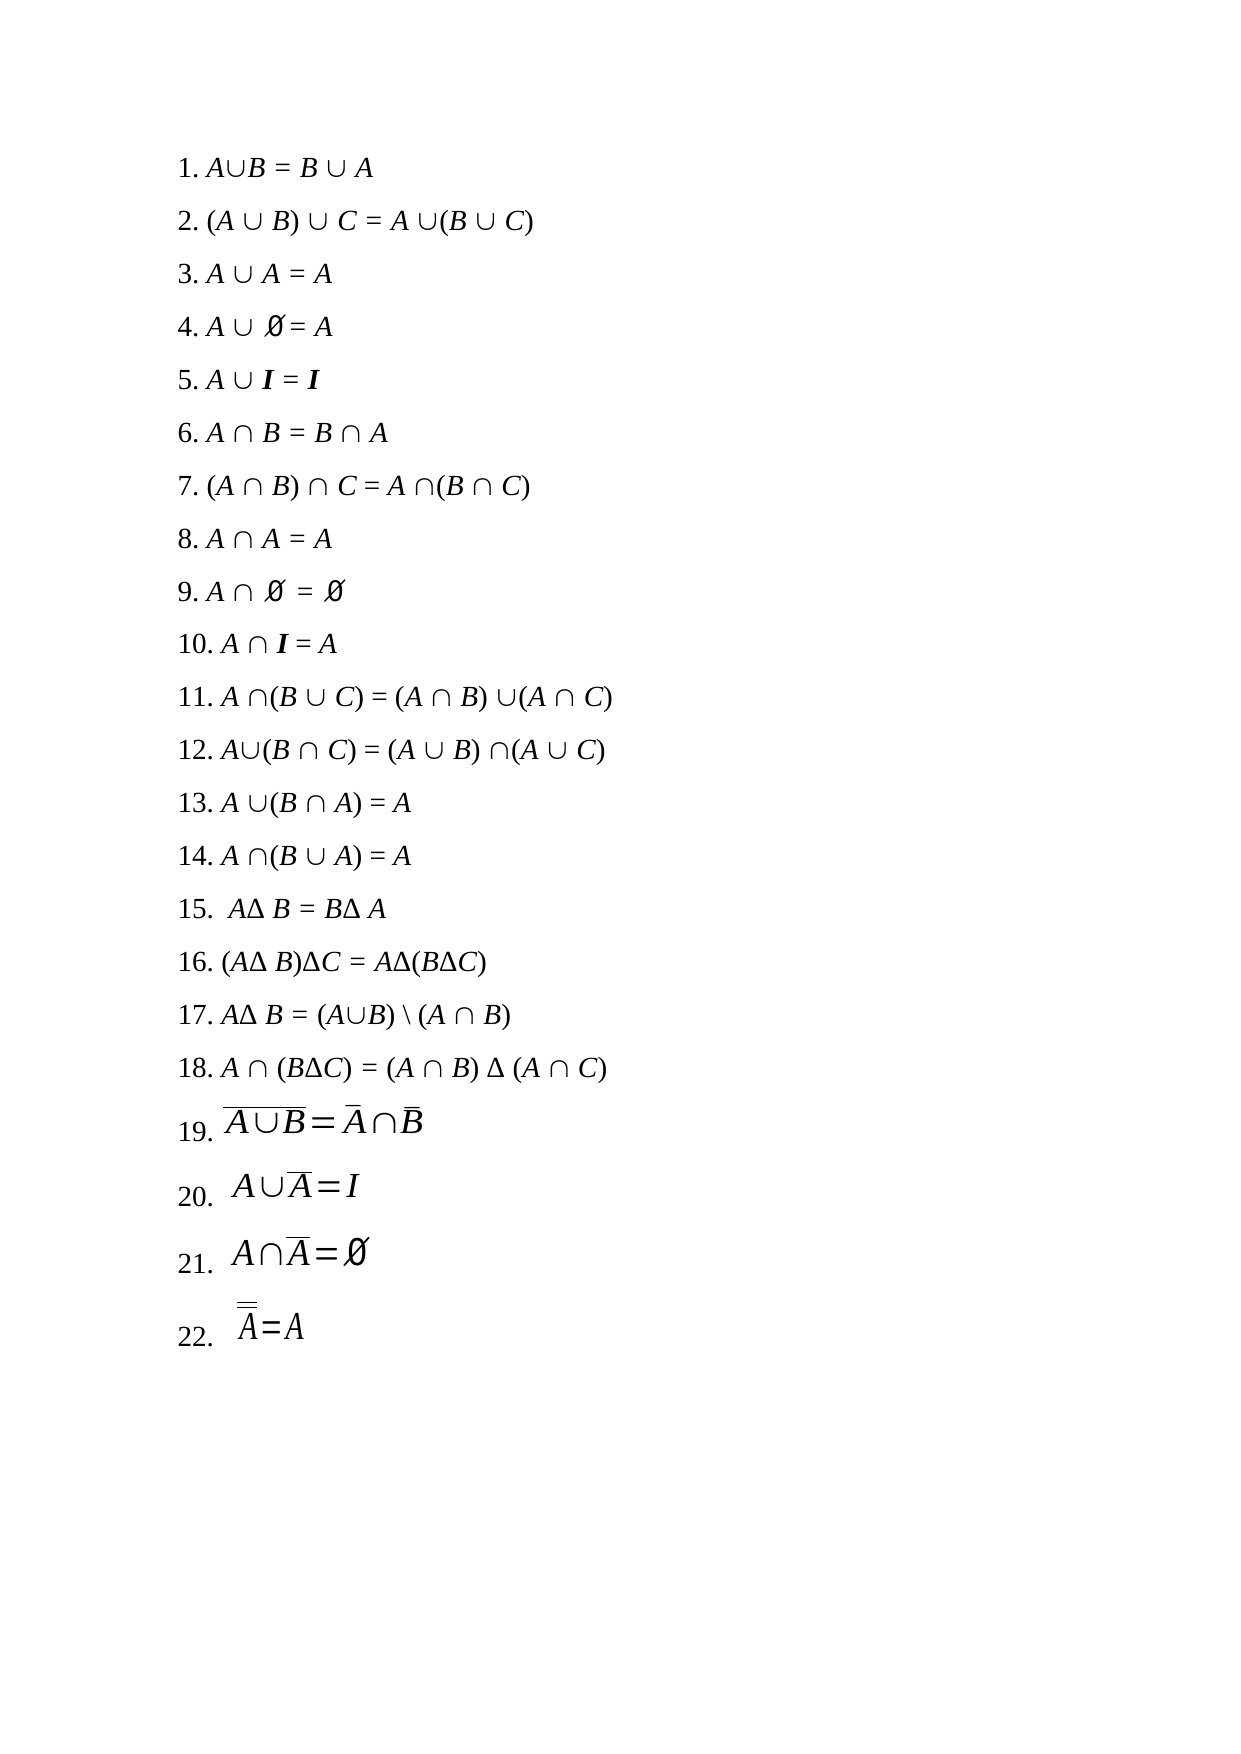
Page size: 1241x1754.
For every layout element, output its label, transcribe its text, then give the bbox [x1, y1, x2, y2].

text 1. А∪В = В ∪ А [177, 150, 1152, 184]
text 4. А ∪ ∅= А [177, 309, 1152, 343]
text 18. А ∩ (ВΔС) = (А ∩ В) Δ (А ∩ С) [177, 1050, 1152, 1083]
text 5. А ∪ I = I [177, 362, 1152, 396]
text 17. АΔ В = (А∪В) \ (А ∩ В) [177, 997, 1152, 1030]
text 10. А ∩ I = А [177, 627, 1152, 660]
text 2. (А ∪ В) ∪ С = А ∪(В ∪ С) [177, 203, 1152, 237]
text 6. А ∩ В = В ∩ А [177, 415, 1152, 448]
text 8. А ∩ А = А [177, 521, 1152, 554]
text 12. А∪(В ∩ С) = (А ∪ В) ∩(А ∪ С) [177, 732, 1152, 766]
text 19. [177, 1103, 1152, 1148]
text 14. А ∩(В ∪ А) = А [177, 838, 1152, 872]
text 13. А ∪(В ∩ А) = А [177, 785, 1152, 819]
text 21. [177, 1232, 1152, 1280]
text 9. А ∩ ∅ = ∅ [177, 574, 1152, 607]
text 11. А ∩(В ∪ С) = (А ∩ В) ∪(А ∩ С) [177, 679, 1152, 713]
text 7. (А ∩ В) ∩ С = А ∩(В ∩ С) [177, 468, 1152, 501]
text 16. (АΔ В)ΔС = АΔ(ВΔС) [177, 944, 1152, 977]
text 3. А ∪ А = А [177, 256, 1152, 290]
text 20. [177, 1167, 1152, 1212]
text 15. АΔ В = ВΔ А [177, 891, 1152, 925]
text 22. [177, 1299, 1152, 1353]
